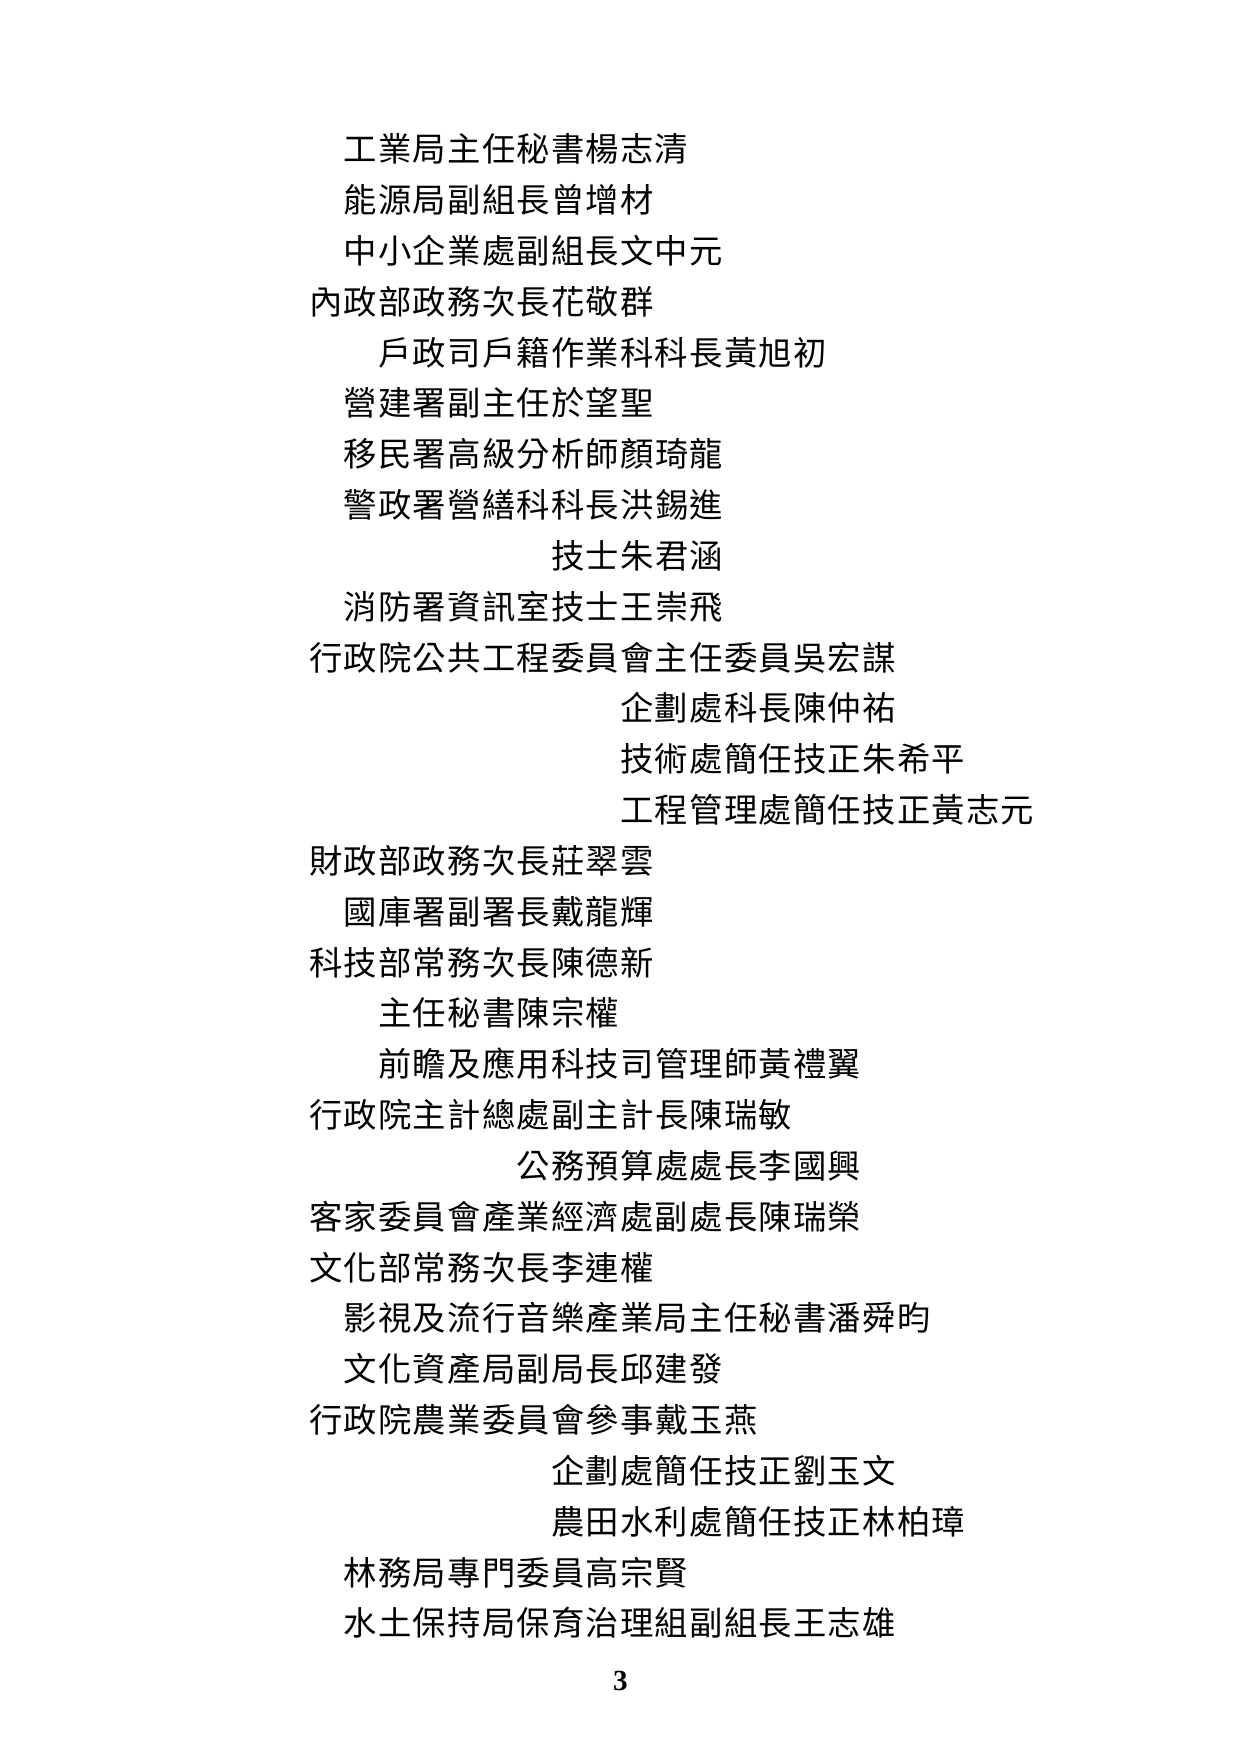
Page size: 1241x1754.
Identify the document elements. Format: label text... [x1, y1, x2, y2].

text 消防署資訊室技士王崇飛 [274, 579, 1139, 630]
text 技士朱君涵 [274, 528, 1139, 579]
text 工業局主任秘書楊志清 [274, 122, 1139, 173]
text 移民署高級分析師顏琦龍 [274, 427, 1139, 478]
text 警政署營繕科科長洪錫進 [274, 478, 1139, 528]
text 戶政司戶籍作業科科長黃旭初 [274, 325, 1139, 376]
text 主任秘書陳宗權 [274, 986, 1139, 1037]
text 工程管理處簡任技正黃志元 [274, 783, 1139, 833]
text 文化資產局副局長邱建發 [274, 1342, 1139, 1393]
text 前瞻及應用科技司管理師黃禮翼 [274, 1037, 1139, 1088]
text 企劃處簡任技正劉玉文 [274, 1443, 1139, 1494]
text 財政部政務次長莊翠雲 [274, 833, 1139, 884]
text 技術處簡任技正朱希平 [274, 732, 1139, 783]
text 能源局副組長曾增材 [274, 173, 1139, 223]
text 文化部常務次長李連權 [274, 1240, 1139, 1291]
text 農田水利處簡任技正林柏璋 [274, 1494, 1139, 1545]
text 科技部常務次長陳德新 [274, 935, 1139, 986]
text 企劃處科長陳仲祐 [274, 681, 1139, 732]
text 行政院農業委員會參事戴玉燕 [274, 1393, 1139, 1443]
text 客家委員會產業經濟處副處長陳瑞榮 [274, 1189, 1139, 1240]
text 中小企業處副組長文中元 [274, 223, 1139, 274]
text 行政院主計總處副主計長陳瑞敏 [274, 1088, 1139, 1138]
text 營建署副主任於望聖 [274, 376, 1139, 427]
text 影視及流行音樂產業局主任秘書潘舜昀 [274, 1291, 1139, 1342]
text 國庫署副署長戴龍輝 [274, 884, 1139, 935]
text 內政部政務次長花敬群 [274, 274, 1139, 325]
text 行政院公共工程委員會主任委員吳宏謀 [274, 630, 1139, 681]
text 公務預算處處長李國興 [274, 1138, 1139, 1189]
text 林務局專門委員高宗賢 [274, 1545, 1139, 1596]
text 水土保持局保育治理組副組長王志雄 [274, 1596, 1139, 1647]
